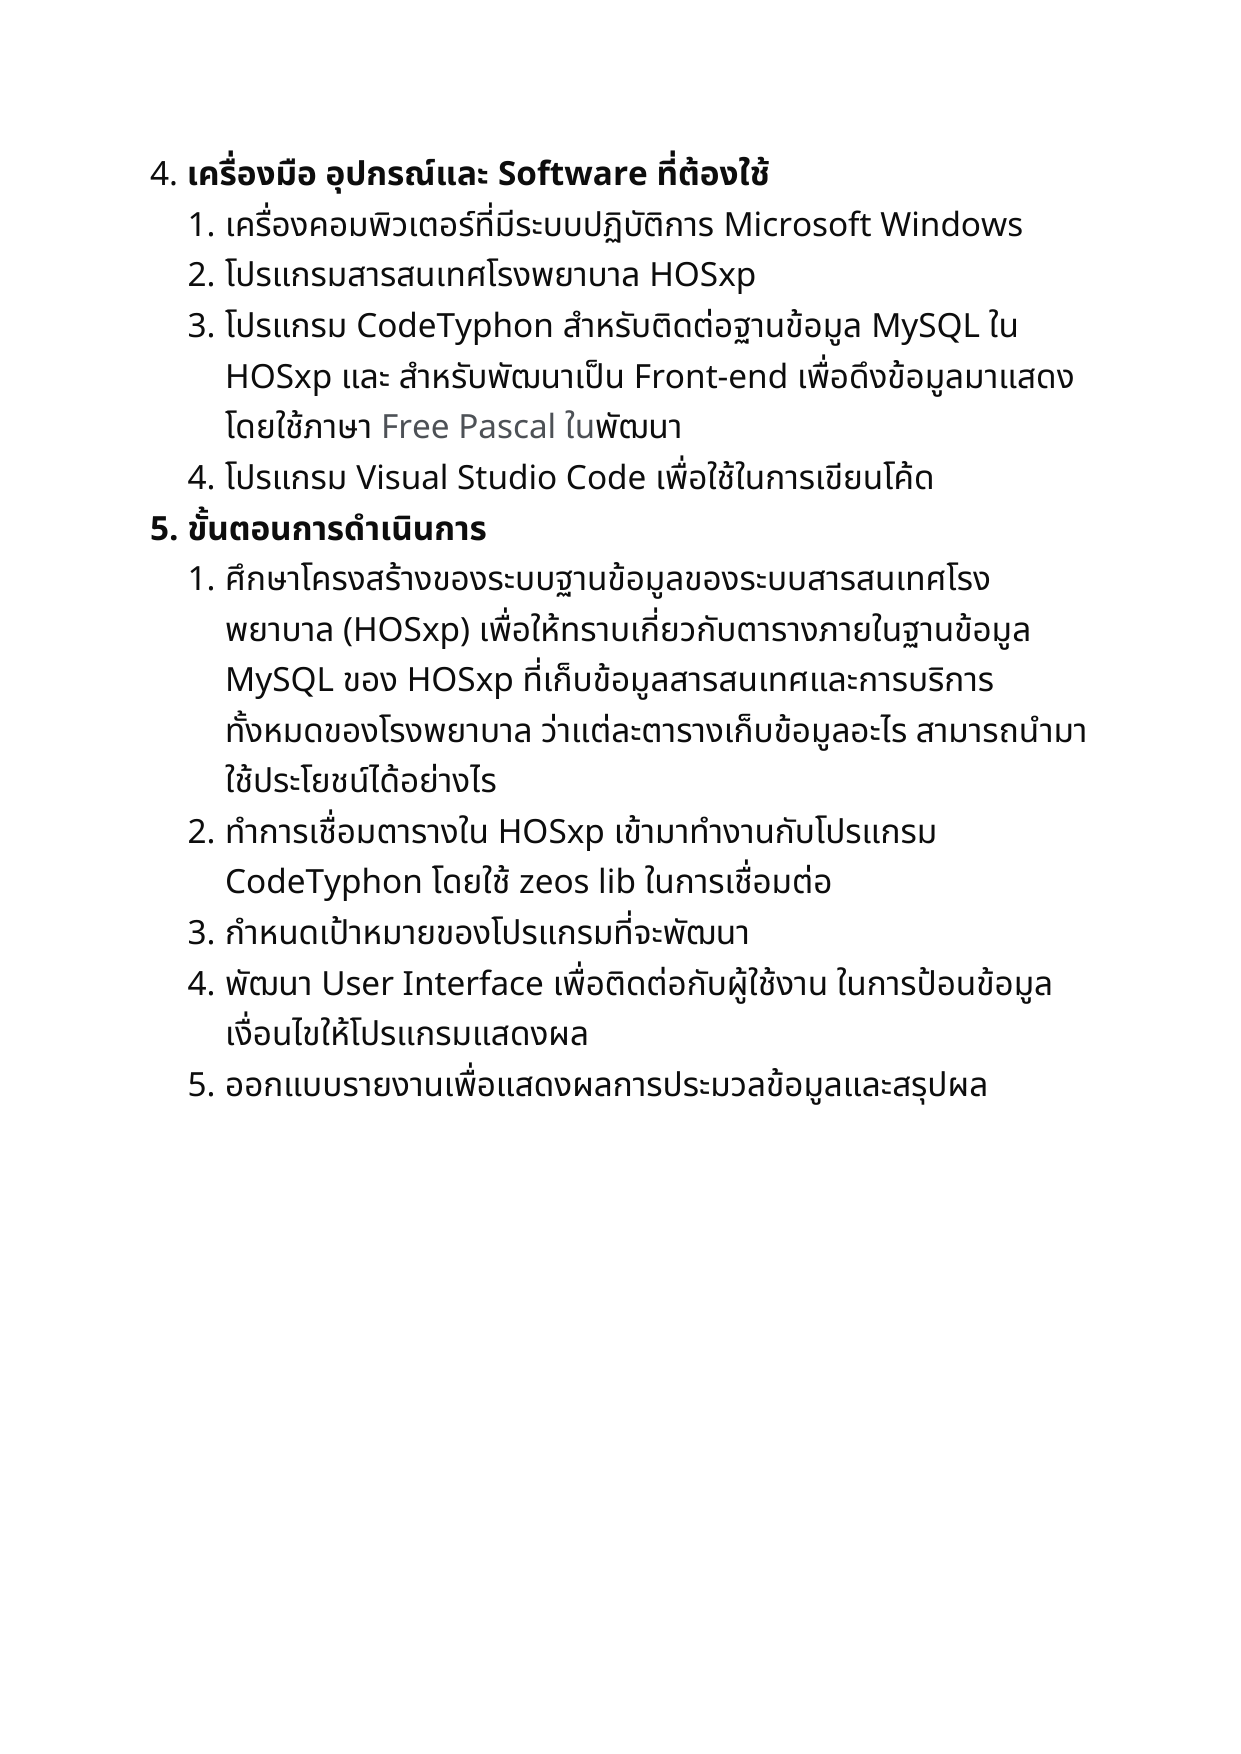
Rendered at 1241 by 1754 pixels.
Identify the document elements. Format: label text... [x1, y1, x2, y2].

list ศึกษาโครงสร้างของระบบฐานข้อมูลของระบบสารสนเทศโรงพยาบาล (HOSxp) เพื่อให้ทราบเกี่ยวกับตารางภายในฐานข้อมูล MySQL ของ HOSxp ที่เก็บข้อมูลสารสนเทศและการบริการทั้งหมดของโรงพยาบาล ว่าแต่ละตารางเก็บข้อมูลอะไร สามารถนำมาใช้ประโยชน์ได้อย่างไร [187, 555, 1090, 808]
list โปรแกรม CodeTyphon สำหรับติดต่อฐานข้อมูล MySQL ใน HOSxp และ สำหรับพัฒนาเป็น Front-end เพื่อดึงข้อมูลมาแสดง โดยใช้ภาษา Free Pascal ในพัฒนา [187, 302, 1090, 454]
list โปรแกรม Visual Studio Code เพื่อใช้ในการเขียนโค้ด [187, 454, 1090, 504]
list ทำการเชื่อมตารางใน HOSxp เข้ามาทำงานกับโปรแกรม CodeTyphon โดยใช้ zeos lib ในการเชื่อมต่อ [187, 808, 1090, 909]
list โปรแกรมสารสนเทศโรงพยาบาล HOSxp [187, 251, 1090, 302]
text 5. ขั้นตอนการดำเนินการ [150, 504, 1090, 555]
list พัฒนา User Interface เพื่อติดต่อกับผู้ใช้งาน ในการป้อนข้อมูลเงื่อนไขให้โปรแกรมแสดงผล [187, 959, 1090, 1061]
list ออกแบบรายงานเพื่อแสดงผลการประมวลข้อมูลและสรุปผล [187, 1061, 1090, 1111]
list เครื่องคอมพิวเตอร์ที่มีระบบปฏิบัติการ Microsoft Windows [187, 201, 1090, 251]
list กำหนดเป้าหมายของโปรแกรมที่จะพัฒนา [187, 909, 1090, 959]
text 4. เครื่องมือ อุปกรณ์และ Software ที่ต้องใช้ [150, 150, 1090, 201]
